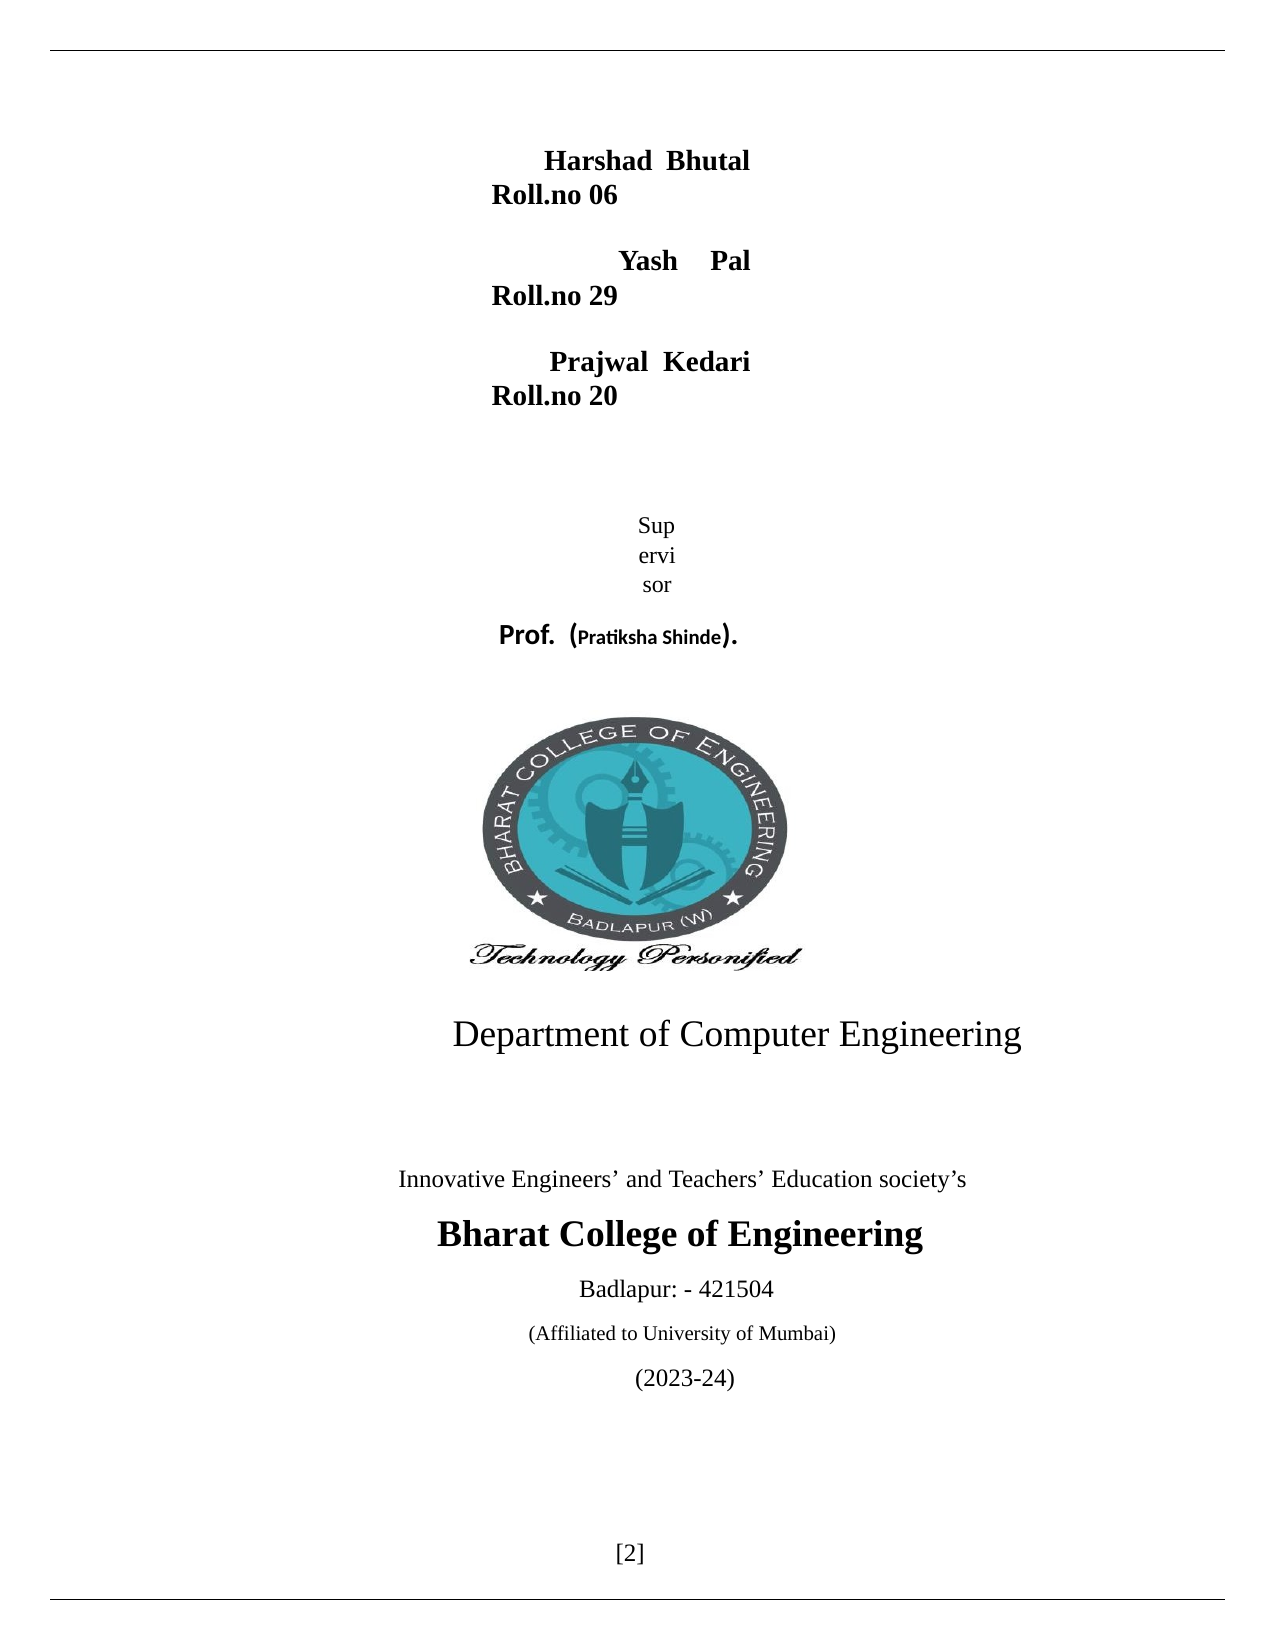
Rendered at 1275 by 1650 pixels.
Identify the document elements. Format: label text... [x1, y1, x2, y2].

text Innovative Engineers’ and Teachers’ Education society’s [254, 1164, 1110, 1192]
subtitle Prajwal Kedari Roll.no 20 [490, 344, 751, 412]
subtitle Yash Pal Roll.no 29 [490, 243, 751, 311]
subtitle Prof. (Pratiksha Shinde). [499, 616, 1003, 652]
text (2023-24) [536, 1363, 833, 1392]
text Bharat College of Engineering [250, 1211, 1110, 1254]
text (Affiliated to University of Mumbai) [456, 1321, 908, 1345]
subtitle Harshad Bhutal Roll.no 06 [490, 143, 751, 211]
text Department of Computer Engineering [452, 1012, 1110, 1055]
picture [469, 710, 806, 971]
text Supervisor [634, 511, 678, 598]
text Badlapur: - 421504 [519, 1274, 833, 1302]
